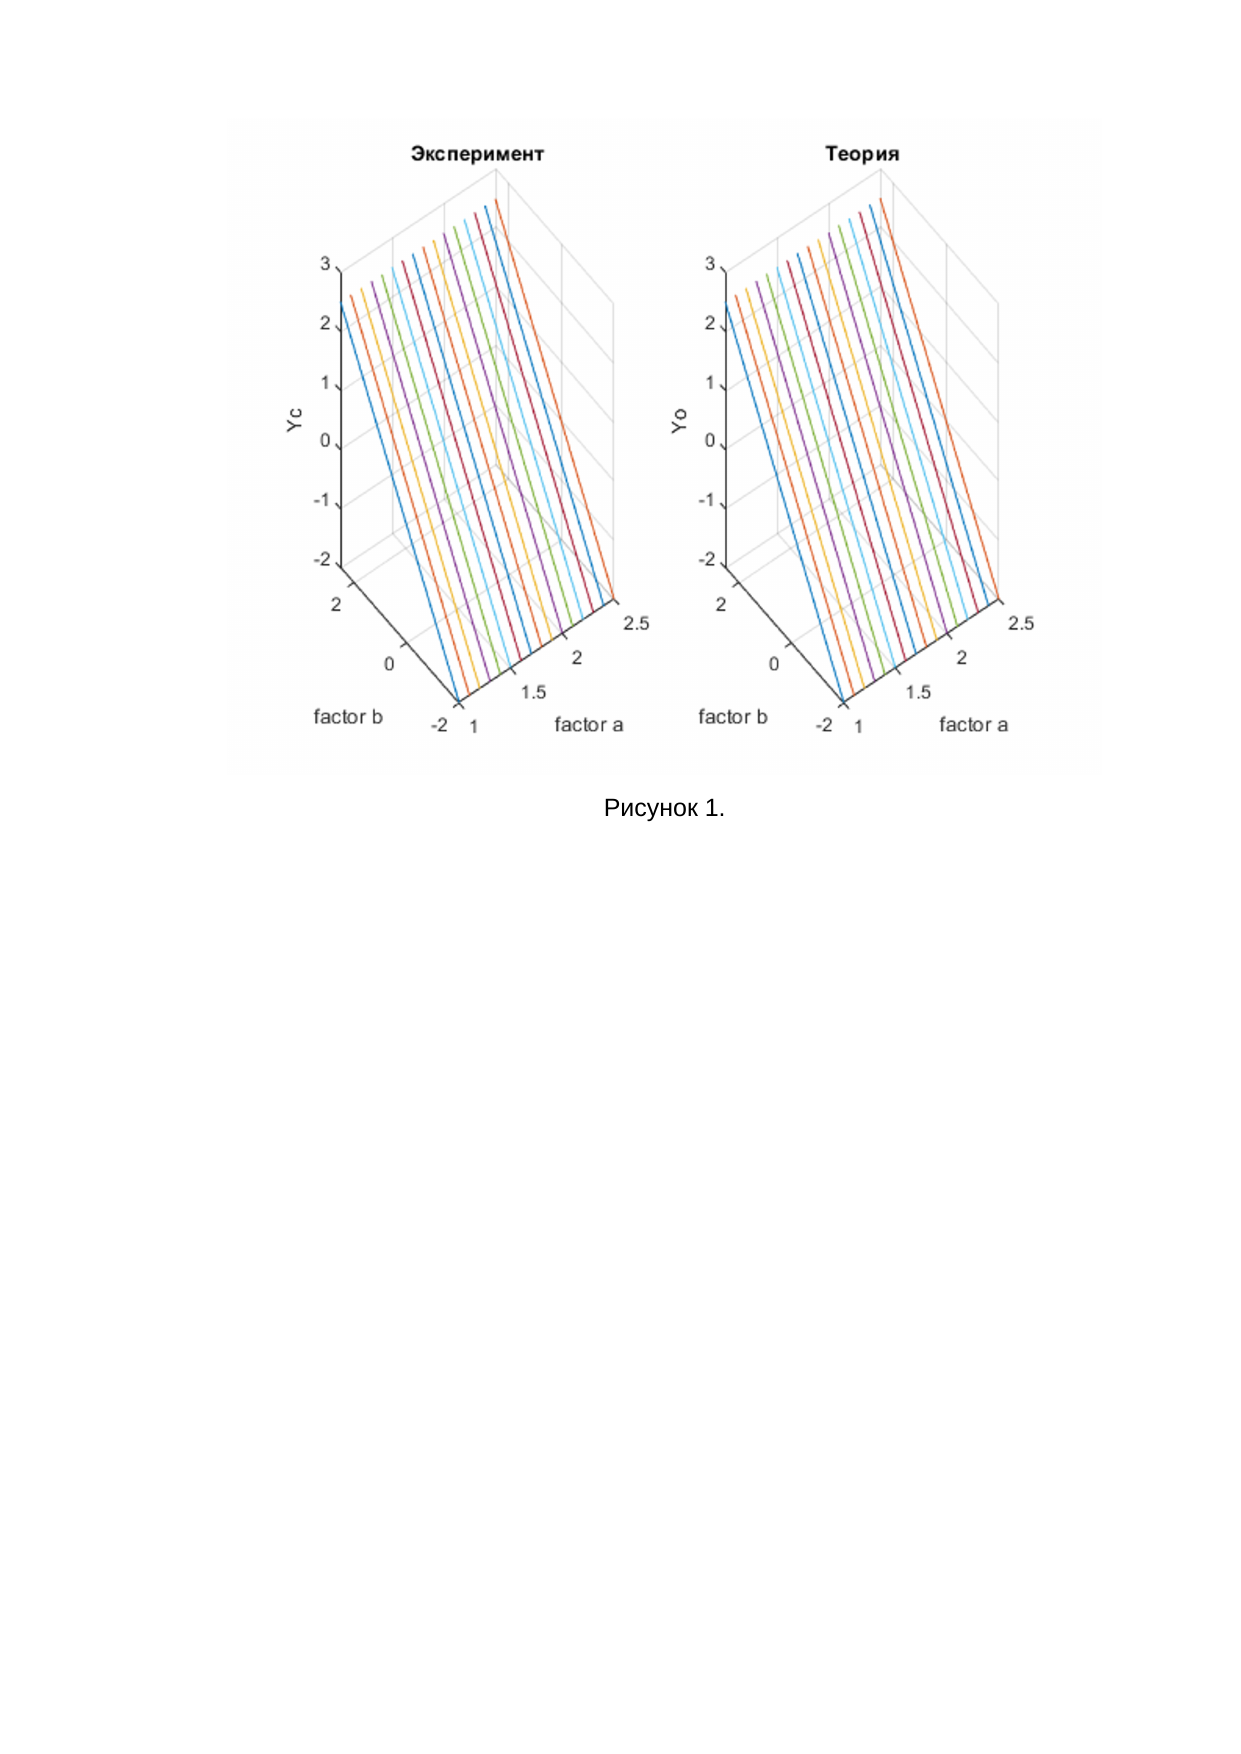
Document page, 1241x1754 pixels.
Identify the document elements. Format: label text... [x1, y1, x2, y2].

picture [227, 118, 1102, 775]
text Рисунок 1. [177, 793, 1152, 822]
